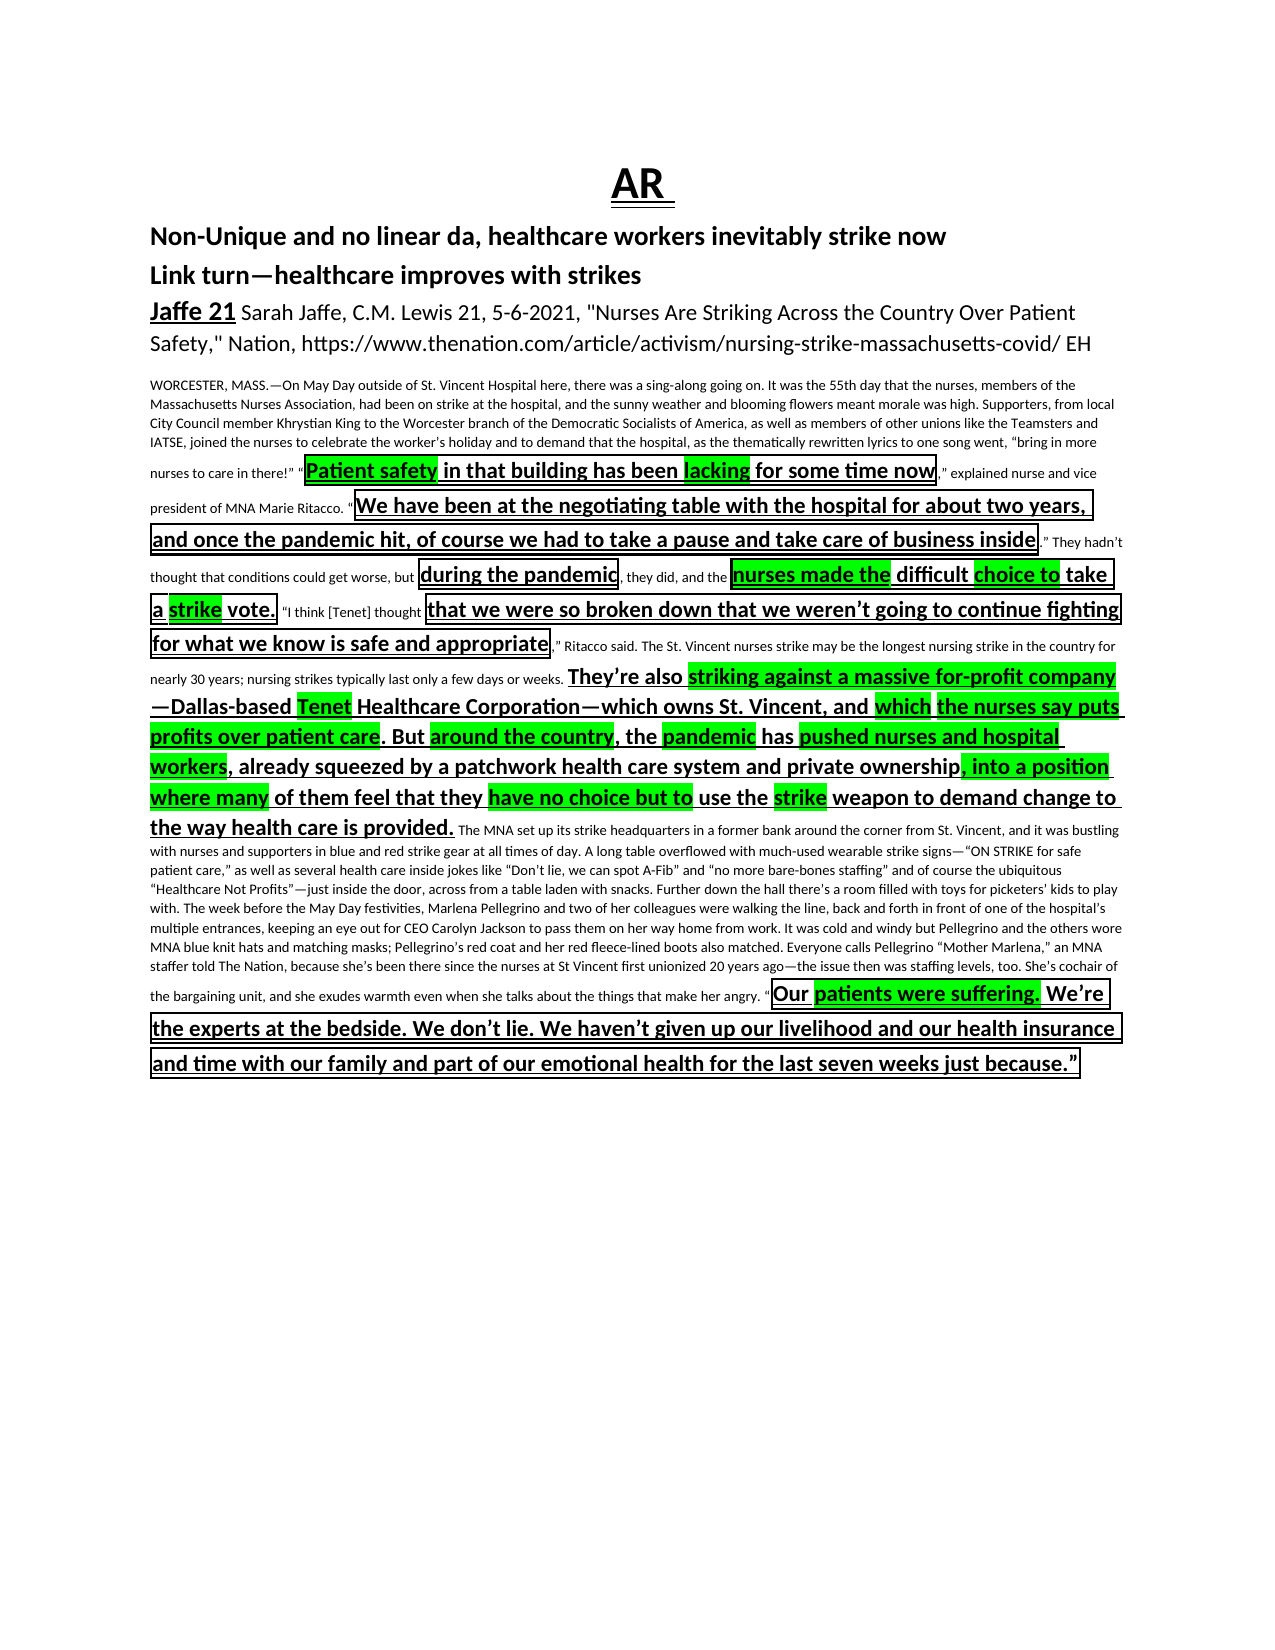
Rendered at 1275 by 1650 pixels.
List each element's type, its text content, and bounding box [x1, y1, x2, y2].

text WORCESTER, MASS.—On May Day outside of St. Vincent Hospital here, there was a sing-along going on. It was the 55th day that the nurses, members of the Massachusetts Nurses Association, had been on strike at the hospital, and the sunny weather and blooming flowers meant morale was high. Supporters, from local City Council member Khrystian King to the Worcester branch of the Democratic Socialists of America, as well as members of other unions like the Teamsters and IATSE, joined the nurses to celebrate the worker’s holiday and to demand that the hospital, as the thematically rewritten lyrics to one song went, “bring in more nurses to care in there!” “Patient safety in that building has been lacking for some time now,” explained nurse and vice president of MNA Marie Ritacco. “We have been at the negotiating table with the hospital for about two years, and once the pandemic hit, of course we had to take a pause and take care of business inside.” They hadn’t thought that conditions could get worse, but during the pandemic, they did, and the nurses made the difficult choice to take a strike vote. “I think [Tenet] thought that we were so broken down that we weren’t going to continue fighting for what we know is safe and appropriate,” Ritacco said. The St. Vincent nurses strike may be the longest nursing strike in the country for nearly 30 years; nursing strikes typically last only a few days or weeks. They’re also striking against a massive for-profit company—Dallas-based Tenet Healthcare Corporation—which owns St. Vincent, and which the nurses say puts profits over patient care. But around the country, the pandemic has pushed nurses and hospital workers, already squeezed by a patchwork health care system and private ownership, into a position where many of them feel that they have no choice but to use the strike weapon to demand change to the way health care is provided. The MNA set up its strike headquarters in a former bank around the corner from St. Vincent, and it was bustling with nurses and supporters in blue and red strike gear at all times of day. A long table overflowed with much-used wearable strike signs—“ON STRIKE for safe patient care,” as well as several health care inside jokes like “Don’t lie, we can spot A-Fib” and “no more bare-bones staffing” and of course the ubiquitous “Healthcare Not Profits”—just inside the door, across from a table laden with snacks. Further down the hall there’s a room filled with toys for picketers’ kids to play with. The week before the May Day festivities, Marlena Pellegrino and two of her colleagues were walking the line, back and forth in front of one of the hospital’s multiple entrances, keeping an eye out for CEO Carolyn Jackson to pass them on her way home from work. It was cold and windy but Pellegrino and the others wore MNA blue knit hats and matching masks; Pellegrino’s red coat and her red fleece-lined boots also matched. Everyone calls Pellegrino “Mother Marlena,” an MNA staffer told The Nation, because she’s been there since the nurses at St Vincent first unionized 20 years ago—the issue then was staffing levels, too. She’s cochair of the bargaining unit, and she exudes warmth even when she talks about the things that make her angry. “Our patients were suffering. We’re the experts at the bedside. We don’t lie. We haven’t given up our livelihood and our health insurance and time with our family and part of our emotional health for the last seven weeks just because.” [150, 718, 1125, 1079]
text Jaffe 21 Sarah Jaffe, C.M. Lewis 21, 5-6-2021, "Nurses Are Striking Across the Country Over Patient Safety," Nation, https://www.thenation.com/article/activism/nursing-strike-massachusetts-covid/ EH [150, 294, 1125, 357]
text WORCESTER, MASS.—On May Day outside of St. Vincent Hospital here, there was a sing-along going on. It was the 55th day that the nurses, members of the Massachusetts Nurses Association, had been on strike at the hospital, and the sunny weather and blooming flowers meant morale was high. Supporters, from local City Council member Khrystian King to the Worcester branch of the Democratic Socialists of America, as well as members of other unions like the Teamsters and IATSE, joined the nurses to celebrate the worker’s holiday and to demand that the hospital, as the thematically rewritten lyrics to one song went, “bring in more nurses to care in there!” “Patient safety in that building has been lacking for some time now,” explained nurse and vice president of MNA Marie Ritacco. “We have been at the negotiating table with the hospital for about two years, and once the pandemic hit, of course we had to take a pause and take care of business inside.” They hadn’t thought that conditions could get worse, but during the pandemic, they did, and the nurses made the difficult choice to take a strike vote. “I think [Tenet] thought that we were so broken down that we weren’t going to continue fighting for what we know is safe and appropriate,” Ritacco said. The St. Vincent nurses strike may be the longest nursing strike in the country for nearly 30 years; nursing strikes typically last only a few days or weeks. They’re also striking against a massive for-profit company—Dallas-based Tenet Healthcare Corporation—which owns St. Vincent, and which the nurses say puts profits over patient care. But around the country, the pandemic has pushed nurses and hospital workers, already squeezed by a patchwork health care system and private ownership, into a position where many of them feel that they have no choice but to use the strike weapon to demand change to the way health care is provided. The MNA set up its strike headquarters in a former bank around the corner from St. Vincent, and it was bustling with nurses and supporters in blue and red strike gear at all times of day. A long table overflowed with much-used wearable strike signs—“ON STRIKE for safe patient care,” as well as several health care inside jokes like “Don’t lie, we can spot A-Fib” and “no more bare-bones staffing” and of course the ubiquitous “Healthcare Not Profits”—just inside the door, across from a table laden with snacks. Further down the hall there’s a room filled with toys for picketers’ kids to play with. The week before the May Day festivities, Marlena Pellegrino and two of her colleagues were walking the line, back and forth in front of one of the hospital’s multiple entrances, keeping an eye out for CEO Carolyn Jackson to pass them on her way home from work. It was cold and windy but Pellegrino and the others wore MNA blue knit hats and matching masks; Pellegrino’s red coat and her red fleece-lined boots also matched. Everyone calls Pellegrino “Mother Marlena,” an MNA staffer told The Nation, because she’s been there since the nurses at St Vincent first unionized 20 years ago—the issue then was staffing levels, too. She’s cochair of the bargaining unit, and she exudes warmth even when she talks about the things that make her angry. “Our patients were suffering. We’re the experts at the bedside. We don’t lie. We haven’t given up our livelihood and our health insurance and time with our family and part of our emotional health for the last seven weeks just because.” [150, 376, 1125, 716]
subtitle Non-Unique and no linear da, healthcare workers inevitably strike now [150, 219, 1125, 252]
subtitle AR [150, 154, 1125, 210]
subtitle Link turn—healthcare improves with strikes [150, 258, 1125, 291]
